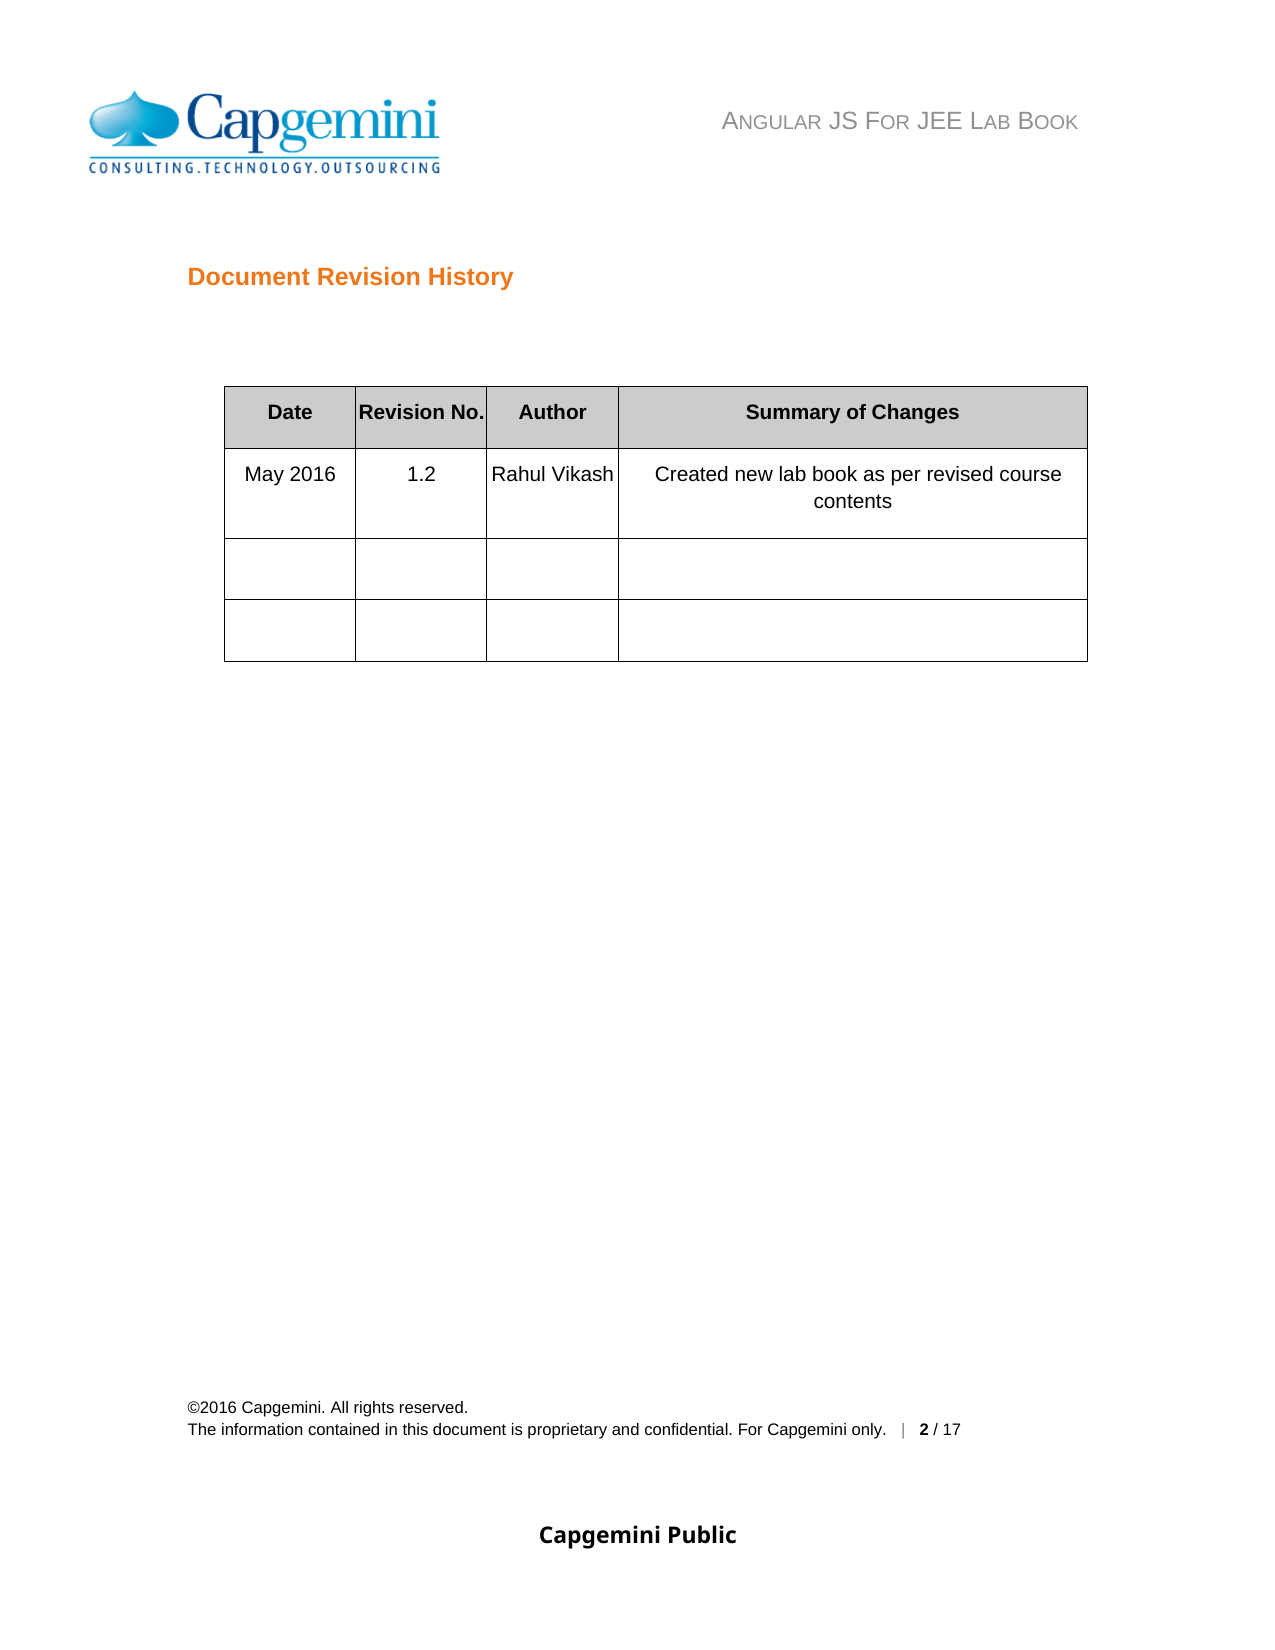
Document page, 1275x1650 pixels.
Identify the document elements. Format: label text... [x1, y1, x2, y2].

table_cell [225, 600, 355, 661]
table_cell [487, 539, 618, 599]
picture [87, 89, 443, 177]
title Document Revision History [187, 262, 1087, 291]
table_cell 1.2 [356, 449, 486, 537]
table_cell [487, 600, 618, 661]
table_cell Created new lab book as per revised course contents [619, 449, 1087, 537]
table_cell [225, 539, 355, 599]
table_header Date [225, 387, 355, 448]
table_cell May 2016 [225, 449, 355, 537]
table_cell [619, 600, 1087, 661]
table_header Summary of Changes [619, 387, 1087, 448]
table_cell [356, 539, 486, 599]
table_cell [356, 600, 486, 661]
table_header Revision No. [356, 387, 486, 448]
table_cell [619, 539, 1087, 599]
table_cell Rahul Vikash [487, 449, 618, 537]
table_header Author [487, 387, 618, 448]
